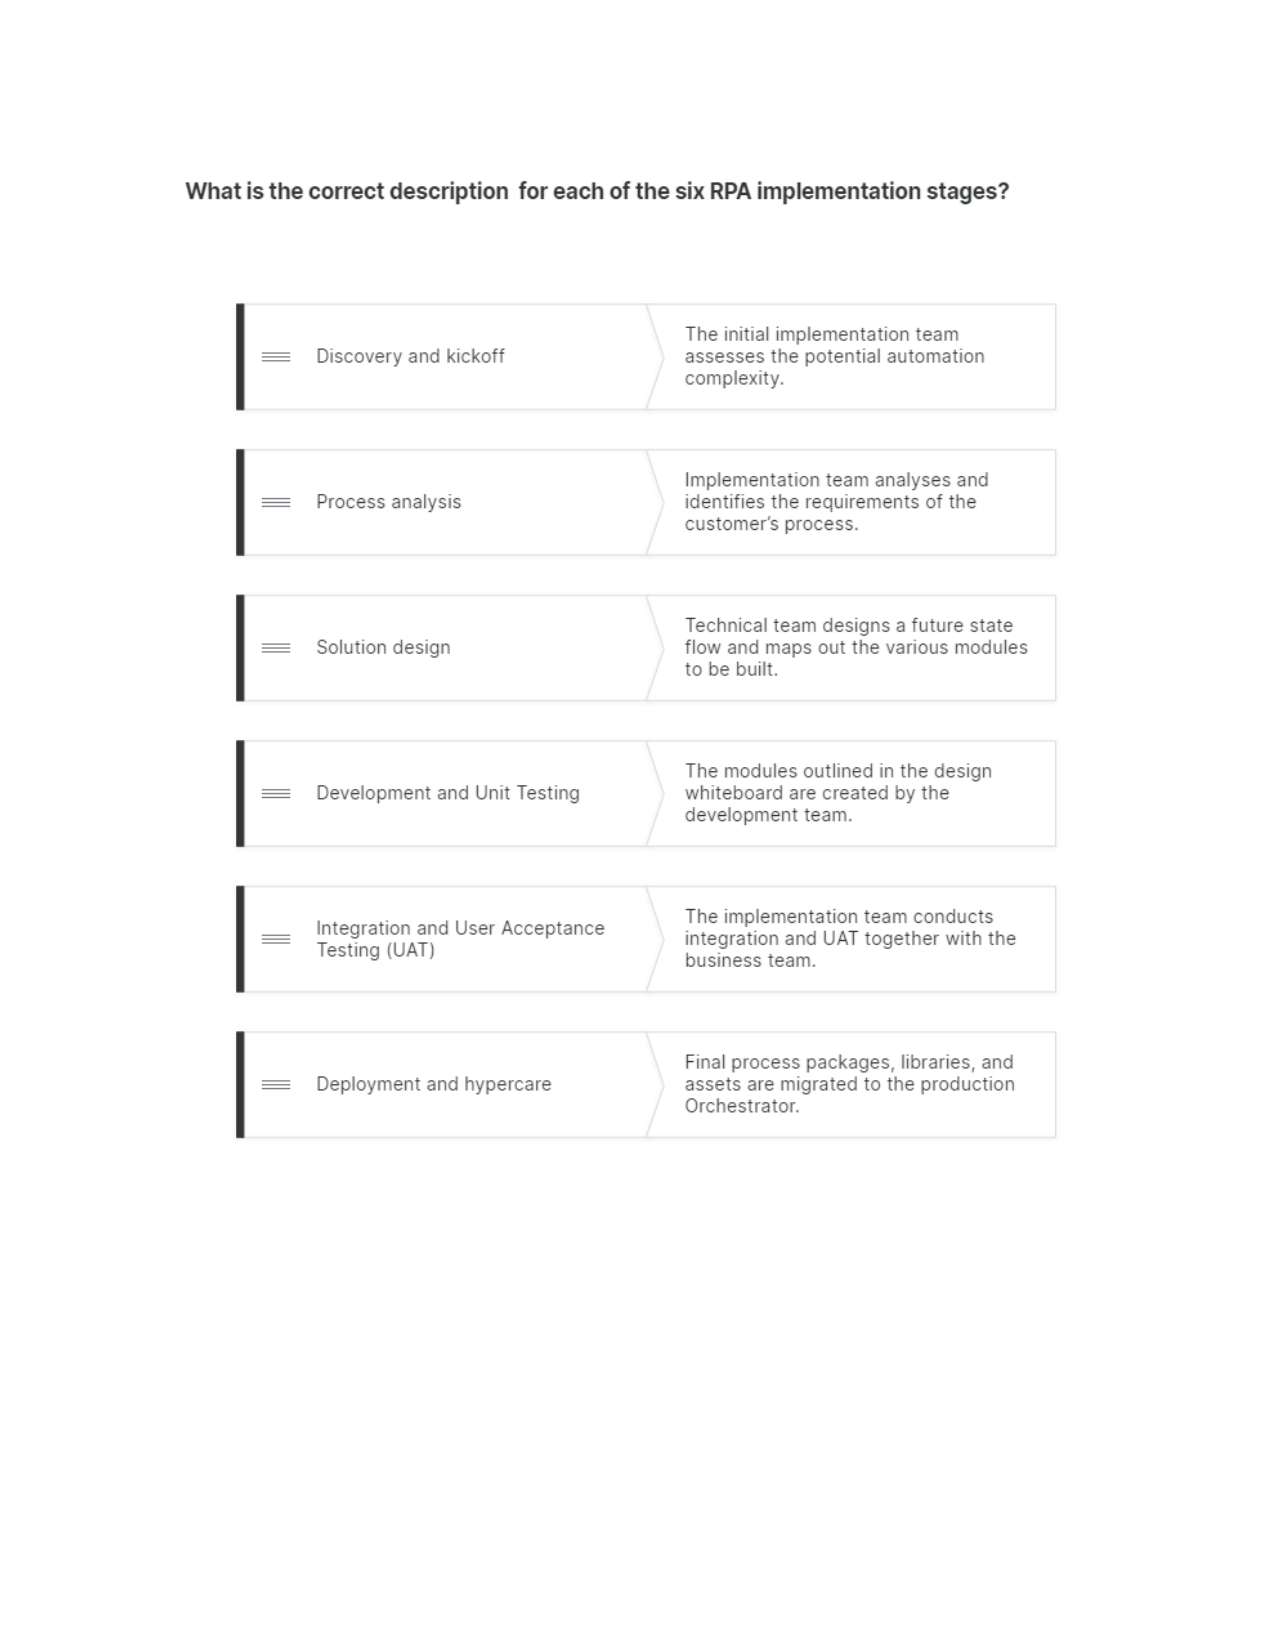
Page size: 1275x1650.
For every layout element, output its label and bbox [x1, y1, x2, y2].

picture [150, 150, 1125, 1186]
